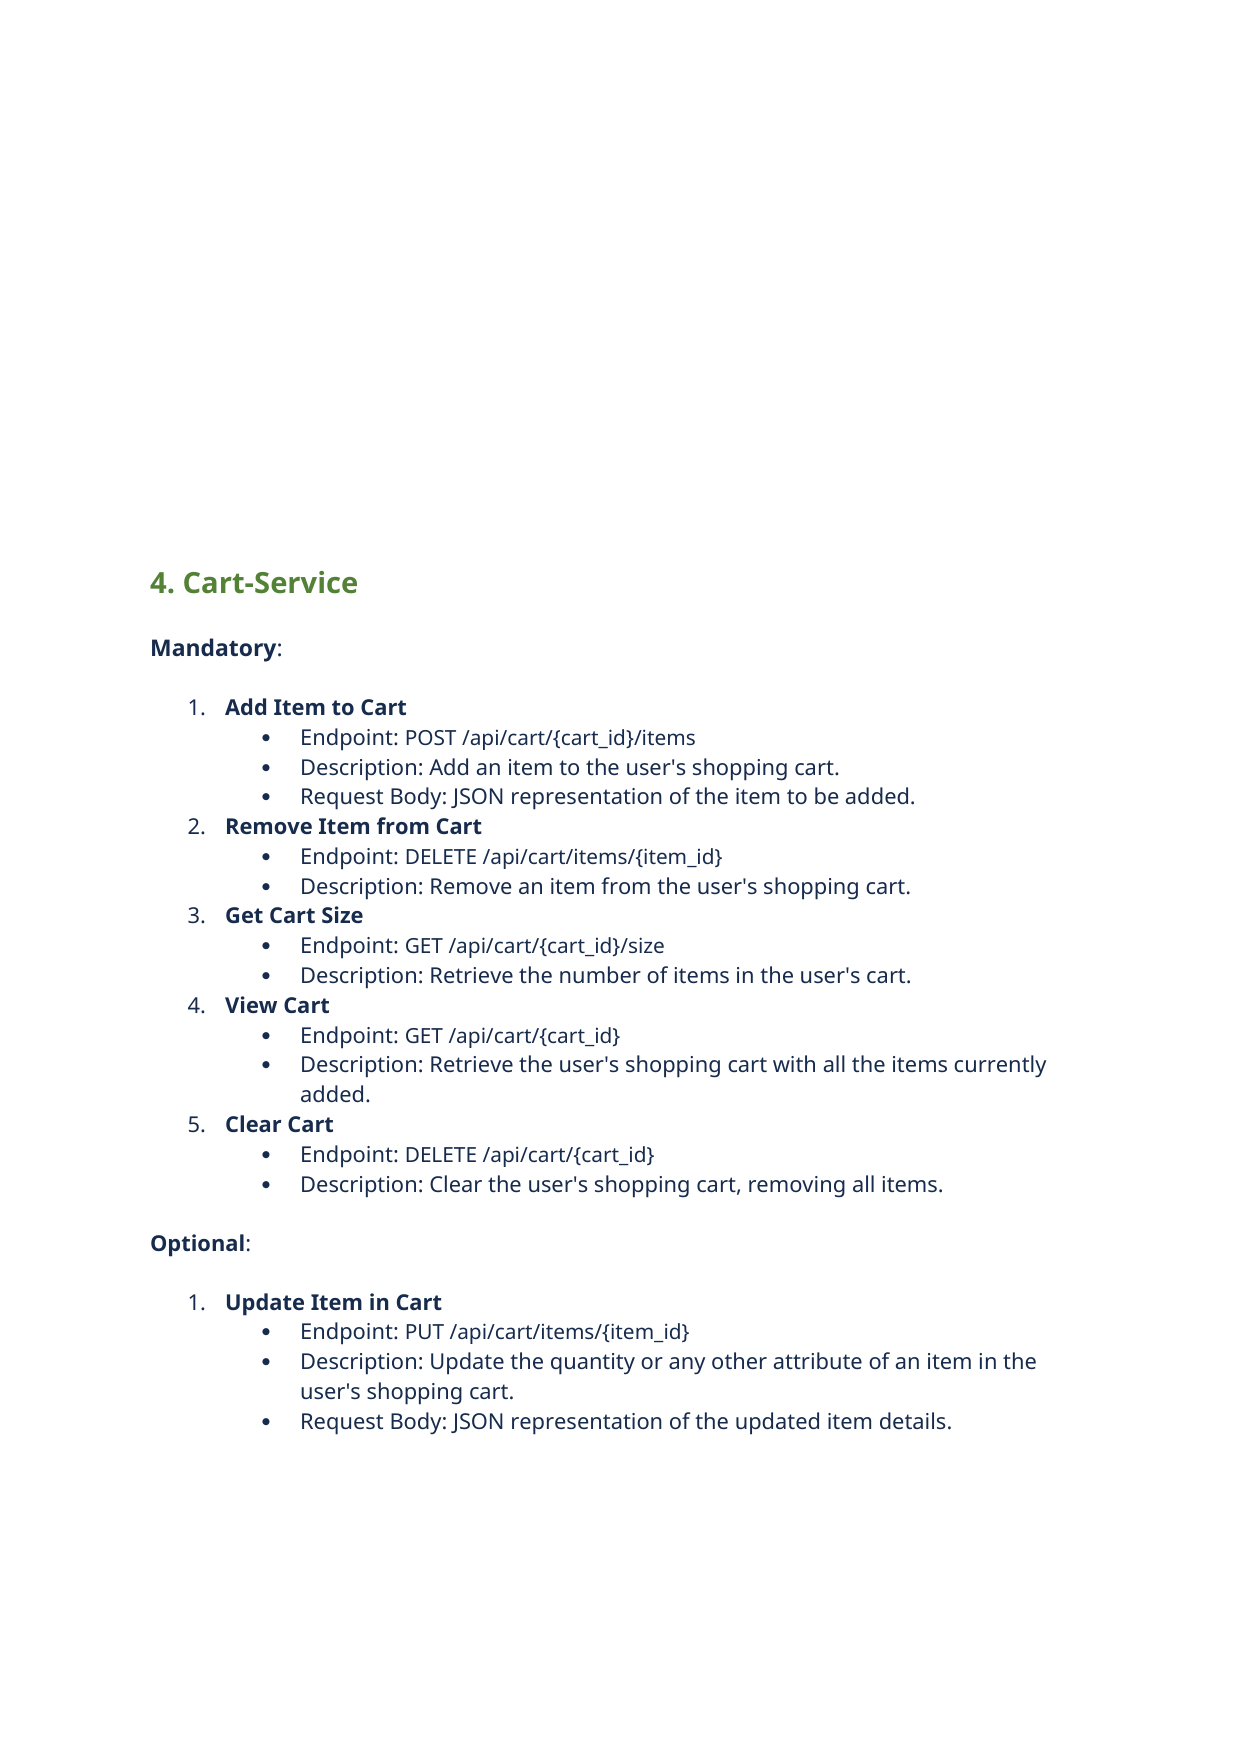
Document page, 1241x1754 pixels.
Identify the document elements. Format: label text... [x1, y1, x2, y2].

list Request Body: JSON representation of the updated item details. [262, 1406, 1090, 1436]
list Endpoint: POST /api/cart/{cart_id}/items [262, 722, 1090, 752]
list Endpoint: DELETE /api/cart/items/{item_id} [262, 841, 1090, 871]
list Endpoint: GET /api/cart/{cart_id} [262, 1020, 1090, 1049]
list Request Body: JSON representation of the item to be added. [262, 781, 1090, 811]
list Description: Add an item to the user's shopping cart. [262, 752, 1090, 781]
list Remove Item from Cart [187, 811, 1090, 841]
text 4. Cart-Service [150, 563, 1090, 602]
list Endpoint: PUT /api/cart/items/{item_id} [262, 1316, 1090, 1346]
list Add Item to Cart [187, 692, 1090, 722]
list Description: Retrieve the number of items in the user's cart. [262, 960, 1090, 990]
list Update Item in Cart [187, 1287, 1090, 1316]
list Description: Retrieve the user's shopping cart with all the items currently added. [262, 1049, 1090, 1109]
list Description: Update the quantity or any other attribute of an item in the user's shopping cart. [262, 1346, 1090, 1406]
text Mandatory: [150, 632, 1090, 663]
list Endpoint: DELETE /api/cart/{cart_id} [262, 1139, 1090, 1169]
list Endpoint: GET /api/cart/{cart_id}/size [262, 930, 1090, 960]
list Description: Remove an item from the user's shopping cart. [262, 871, 1090, 901]
list Clear Cart [187, 1109, 1090, 1139]
list View Cart [187, 990, 1090, 1020]
text Optional: [150, 1228, 1090, 1257]
list Get Cart Size [187, 901, 1090, 930]
list Description: Clear the user's shopping cart, removing all items. [262, 1169, 1090, 1198]
